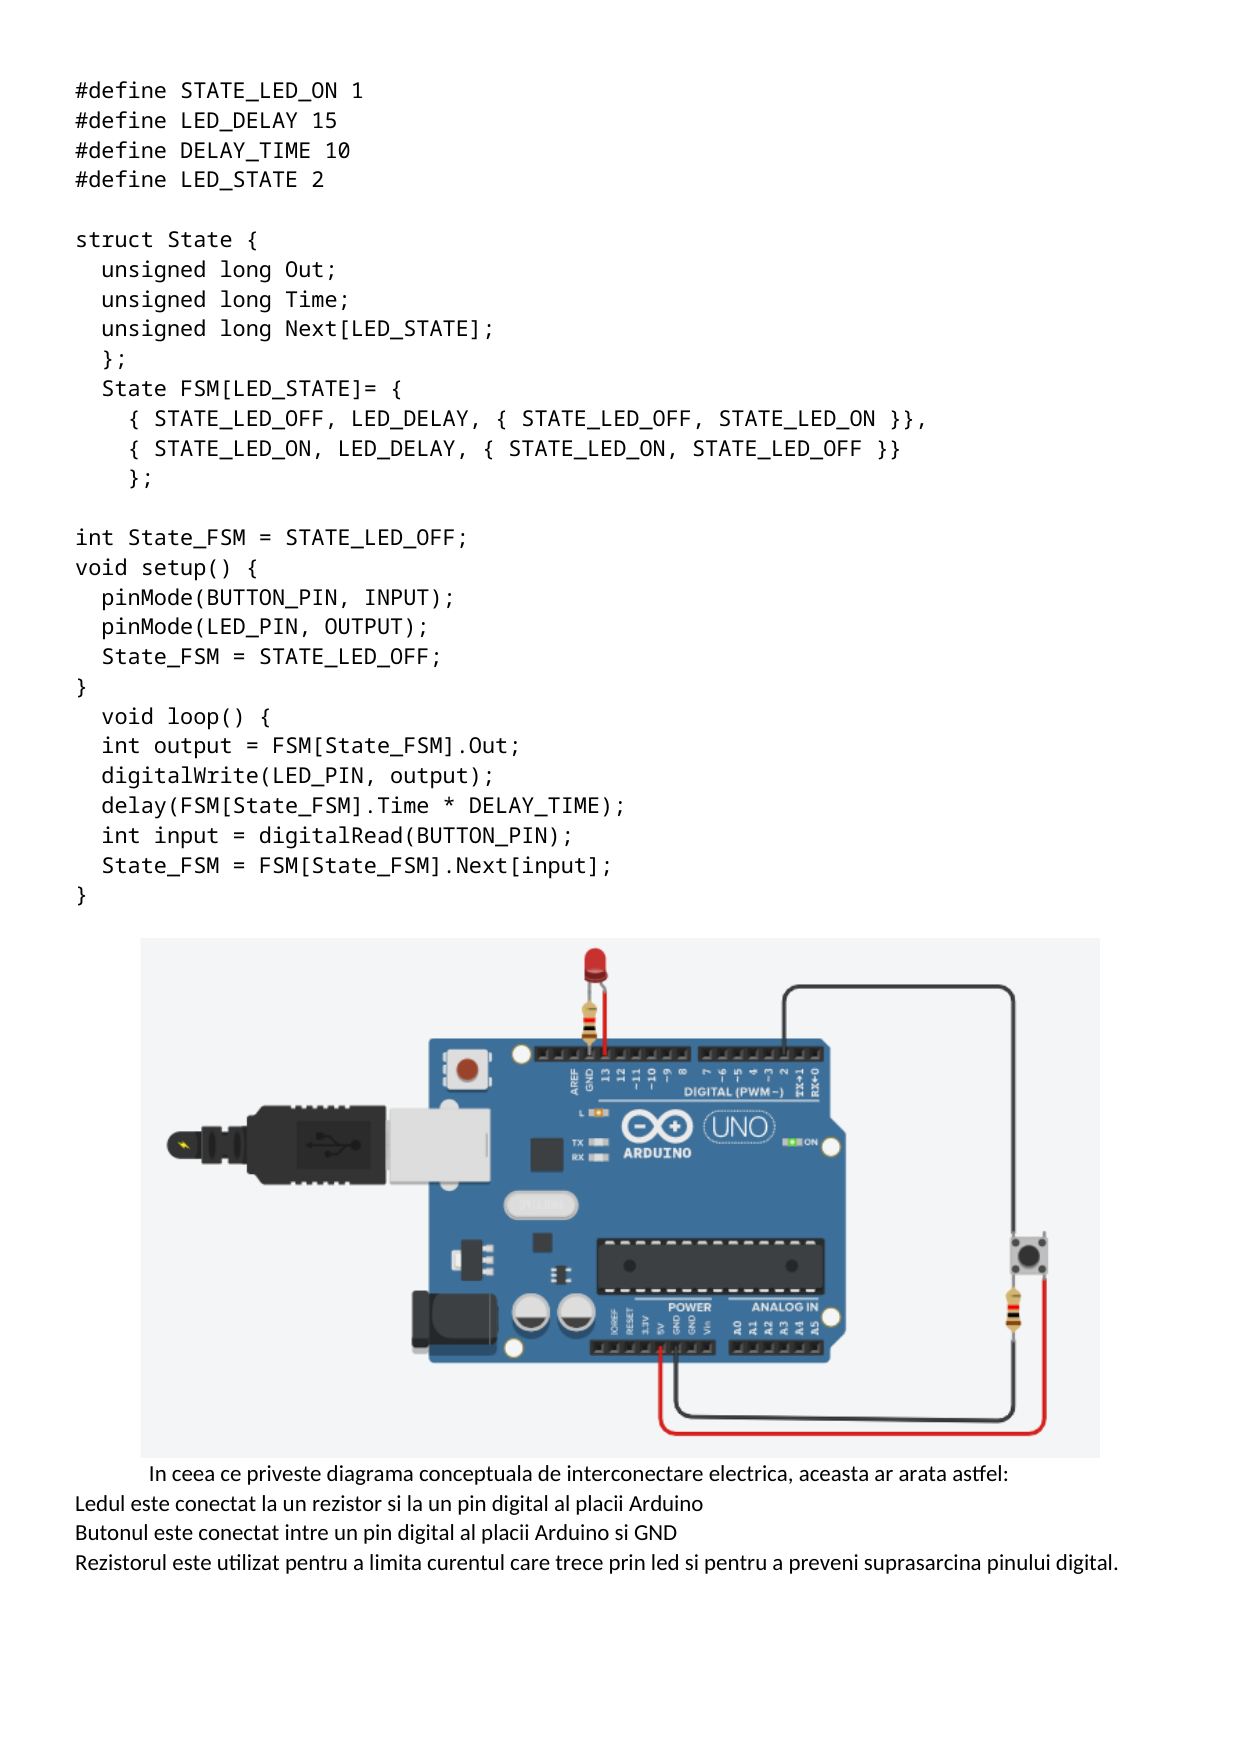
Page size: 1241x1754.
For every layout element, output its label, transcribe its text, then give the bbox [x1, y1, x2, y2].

text int State_FSM = STATE_LED_OFF; [75, 522, 1165, 552]
text } [75, 879, 1165, 909]
text pinMode(BUTTON_PIN, INPUT); [75, 581, 1165, 611]
text Rezistorul este utilizat pentru a limita curentul care trece prin led si pentru a preveni suprasarcina pinului digital. [75, 1548, 1165, 1576]
text State_FSM = FSM[State_FSM].Next[input]; [75, 849, 1165, 879]
text }; [75, 462, 1165, 492]
text unsigned long Next[LED_STATE]; [75, 313, 1165, 343]
text delay(FSM[State_FSM].Time * DELAY_TIME); [75, 790, 1165, 820]
text digitalWrite(LED_PIN, output); [75, 760, 1165, 790]
text struct State { [75, 224, 1165, 254]
text { STATE_LED_ON, LED_DELAY, { STATE_LED_ON, STATE_LED_OFF }} [75, 432, 1165, 462]
text In ceea ce priveste diagrama conceptuala de interconectare electrica, aceasta ar arata astfel: [75, 1459, 1165, 1487]
text #define LED_STATE 2 [75, 164, 1165, 194]
text void setup() { [75, 552, 1165, 581]
text } [75, 671, 1165, 701]
text void loop() { [75, 701, 1165, 730]
text unsigned long Time; [75, 283, 1165, 313]
text #define LED_DELAY 15 [75, 105, 1165, 134]
text State FSM[LED_STATE]= { [75, 373, 1165, 403]
text #define STATE_LED_ON 1 [75, 75, 1165, 105]
text { STATE_LED_OFF, LED_DELAY, { STATE_LED_OFF, STATE_LED_ON }}, [75, 403, 1165, 432]
text #define DELAY_TIME 10 [75, 134, 1165, 164]
text int output = FSM[State_FSM].Out; [75, 730, 1165, 760]
text Butonul este conectat intre un pin digital al placii Arduino si GND [75, 1518, 1165, 1546]
text State_FSM = STATE_LED_OFF; [75, 641, 1165, 671]
text unsigned long Out; [75, 254, 1165, 283]
text }; [75, 343, 1165, 373]
text Ledul este conectat la un rezistor si la un pin digital al placii Arduino [75, 1489, 1165, 1517]
text int input = digitalRead(BUTTON_PIN); [75, 820, 1165, 849]
text pinMode(LED_PIN, OUTPUT); [75, 611, 1165, 641]
